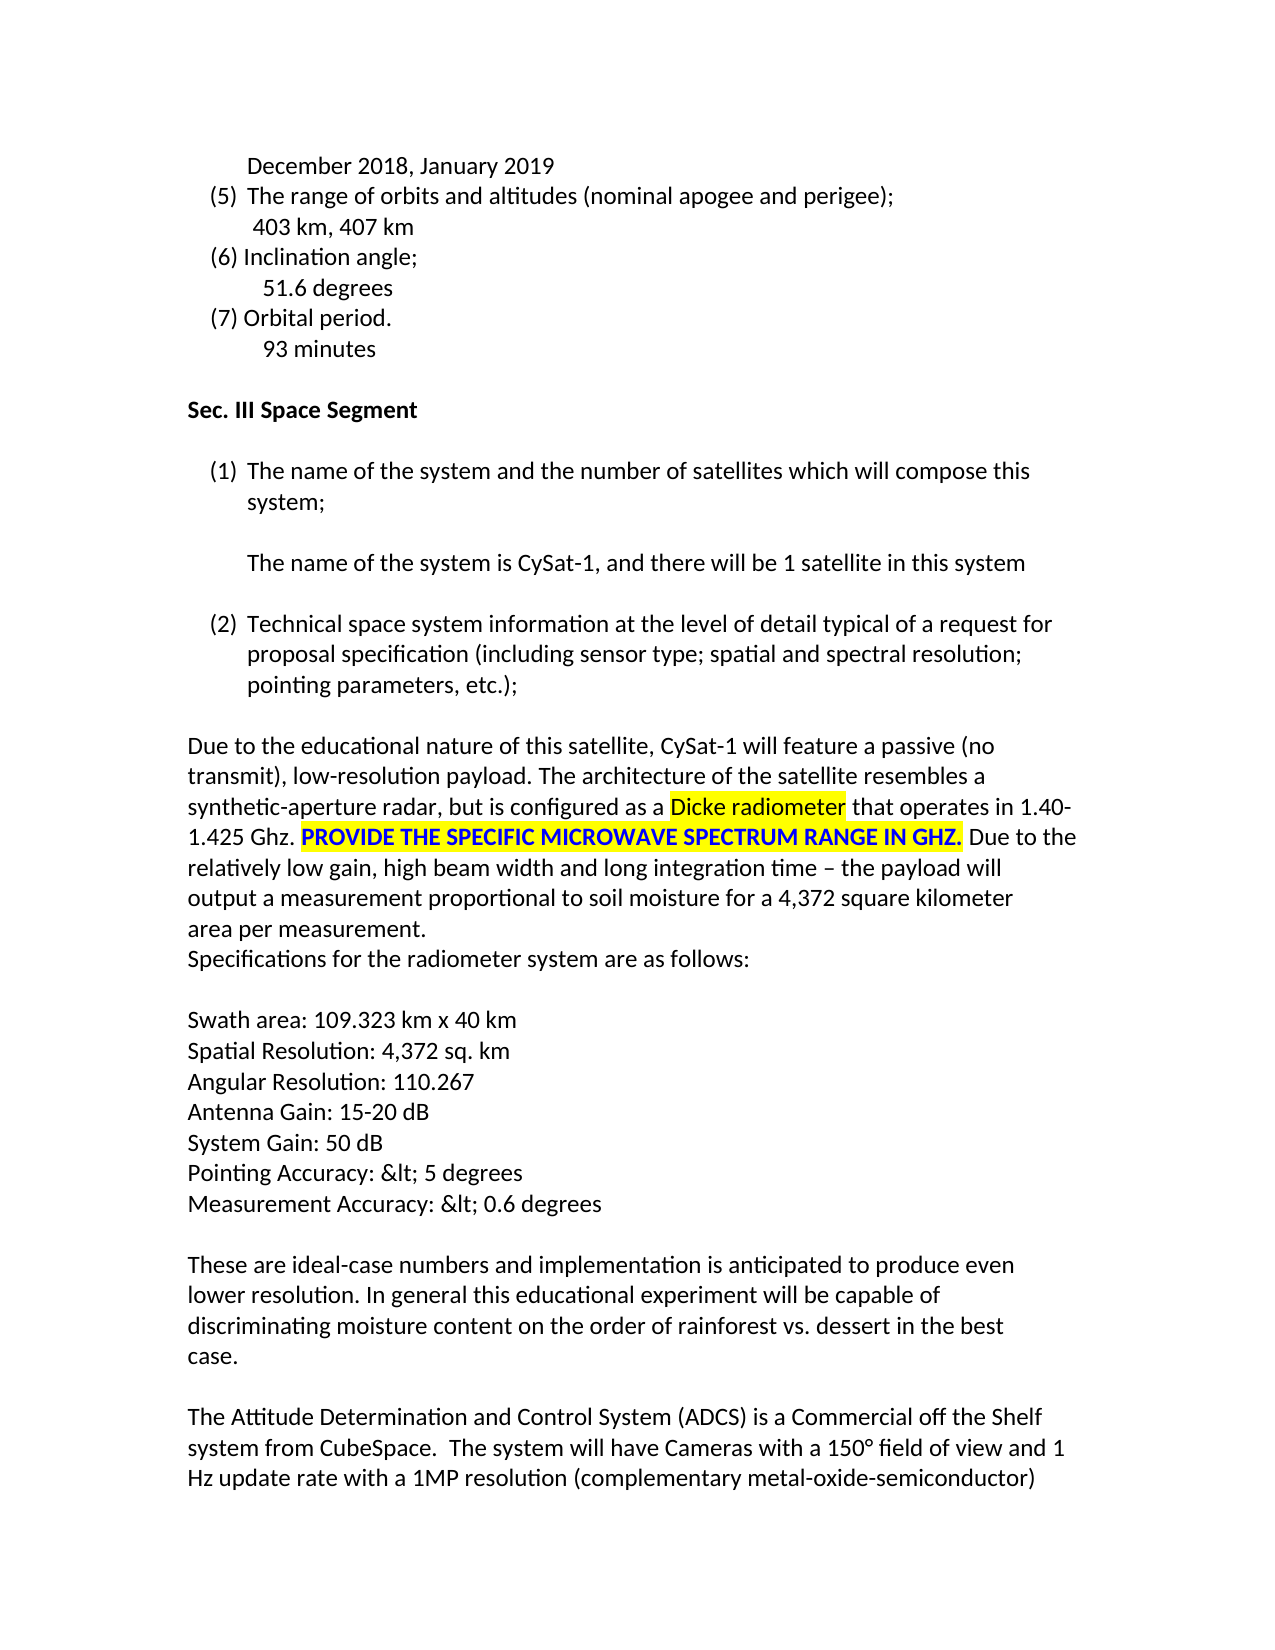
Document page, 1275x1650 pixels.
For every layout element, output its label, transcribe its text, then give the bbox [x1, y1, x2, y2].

list 403 km, 407 km [247, 211, 1087, 242]
text relatively low gain, high beam width and long integration time – the payload will [187, 852, 1087, 882]
text (7) Orbital period. [187, 303, 1087, 333]
text Measurement Accuracy: &lt; 0.6 degrees [187, 1188, 1087, 1218]
text lower resolution. In general this educational experiment will be capable of [187, 1279, 1087, 1310]
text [187, 1401, 1087, 1493]
text 93 minutes [187, 333, 1087, 364]
text Spatial Resolution: 4,372 sq. km [187, 1035, 1087, 1066]
text 51.6 degrees [187, 272, 1087, 303]
text synthetic-aperture radar, but is configured as a Dicke radiometer that operates in 1.40-1.425 Ghz. PROVIDE THE SPECIFIC MICROWAVE SPECTRUM RANGE IN GHZ. Due to the [846, 791, 1087, 852]
text discriminating moisture content on the order of rainforest vs. dessert in the best [187, 1310, 1087, 1340]
text Pointing Accuracy: &lt; 5 degrees [187, 1157, 1087, 1188]
text case. [187, 1340, 1087, 1371]
text Angular Resolution: 110.267 [187, 1066, 1087, 1096]
list The range of orbits and altitudes (nominal apogee and perigee); [209, 181, 1087, 211]
list The name of the system is CySat-1, and there will be 1 satellite in this system [247, 547, 1087, 577]
text area per measurement. [187, 913, 1087, 943]
list December 2018, January 2019 [247, 150, 1087, 181]
text Sec. III Space Segment [187, 394, 1087, 425]
text Specifications for the radiometer system are as follows: [187, 943, 1087, 974]
text Due to the educational nature of this satellite, CySat-1 will feature a passive (no [187, 730, 1087, 760]
text These are ideal-case numbers and implementation is anticipated to produce even [187, 1249, 1087, 1279]
text (6) Inclination angle; [187, 242, 1087, 272]
text Antenna Gain: 15-20 dB [187, 1096, 1087, 1127]
text synthetic-aperture radar, but is configured as a Dicke radiometer that operates in 1.40-1.425 Ghz. PROVIDE THE SPECIFIC MICROWAVE SPECTRUM RANGE IN GHZ. Due to the [187, 791, 670, 852]
text System Gain: 50 dB [187, 1127, 1087, 1157]
list The name of the system and the number of satellites which will compose this system; [209, 455, 1087, 516]
text Swath area: 109.323 km x 40 km [187, 1004, 1087, 1035]
text output a measurement proportional to soil moisture for a 4,372 square kilometer [187, 882, 1087, 913]
list Technical space system information at the level of detail typical of a request for proposal specification (including sensor type; spatial and spectral resolution; pointing parameters, etc.); [209, 608, 1087, 699]
text transmit), low-resolution payload. The architecture of the satellite resembles a [187, 760, 1087, 791]
